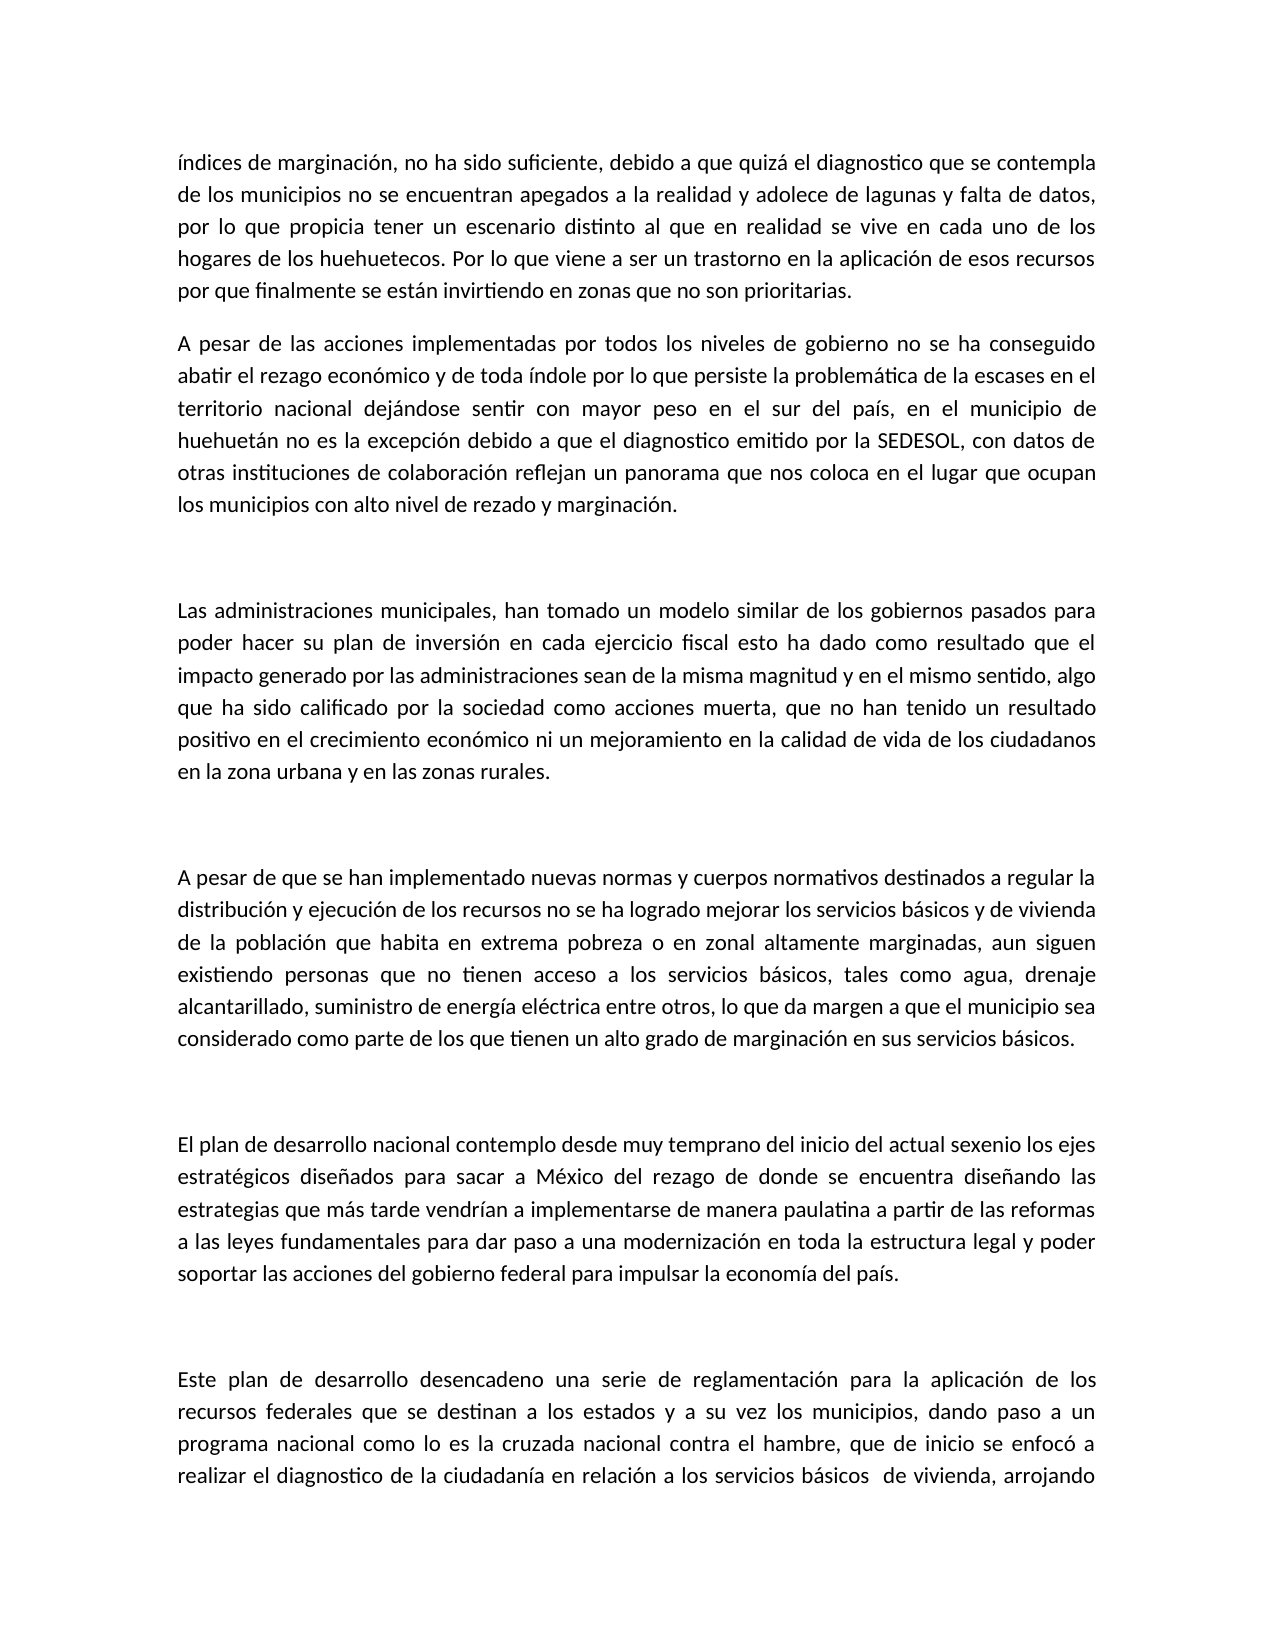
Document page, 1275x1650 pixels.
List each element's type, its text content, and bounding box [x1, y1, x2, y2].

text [177, 148, 1098, 304]
text A pesar de que se han implementado nuevas normas y cuerpos normativos destinados a regular la distribución y ejecución de los recursos no se ha logrado mejorar los servicios básicos y de vivienda de la población que habita en extrema pobreza o en zonal altamente marginadas, aun siguen existiendo personas que no tienen acceso a los servicios básicos, tales como agua, drenaje alcantarillado, suministro de energía eléctrica entre otros, lo que da margen a que el municipio sea considerado como parte de los que tienen un alto grado de marginación en sus servicios básicos. [177, 863, 1098, 1052]
text El plan de desarrollo nacional contemplo desde muy temprano del inicio del actual sexenio los ejes estratégicos diseñados para sacar a México del rezago de donde se encuentra diseñando las estrategias que más tarde vendrían a implementarse de manera paulatina a partir de las reformas a las leyes fundamentales para dar paso a una modernización en toda la estructura legal y poder soportar las acciones del gobierno federal para impulsar la economía del país. [177, 1130, 1098, 1287]
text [177, 1365, 1098, 1490]
text Las administraciones municipales, han tomado un modelo similar de los gobiernos pasados para poder hacer su plan de inversión en cada ejercicio fiscal esto ha dado como resultado que el impacto generado por las administraciones sean de la misma magnitud y en el mismo sentido, algo que ha sido calificado por la sociedad como acciones muerta, que no han tenido un resultado positivo en el crecimiento económico ni un mejoramiento en la calidad de vida de los ciudadanos en la zona urbana y en las zonas rurales. [177, 596, 1098, 785]
text A pesar de las acciones implementadas por todos los niveles de gobierno no se ha conseguido abatir el rezago económico y de toda índole por lo que persiste la problemática de la escases en el territorio nacional dejándose sentir con mayor peso en el sur del país, en el municipio de huehuetán no es la excepción debido a que el diagnostico emitido por la SEDESOL, con datos de otras instituciones de colaboración reflejan un panorama que nos coloca en el lugar que ocupan los municipios con alto nivel de rezado y marginación. [177, 329, 1098, 518]
